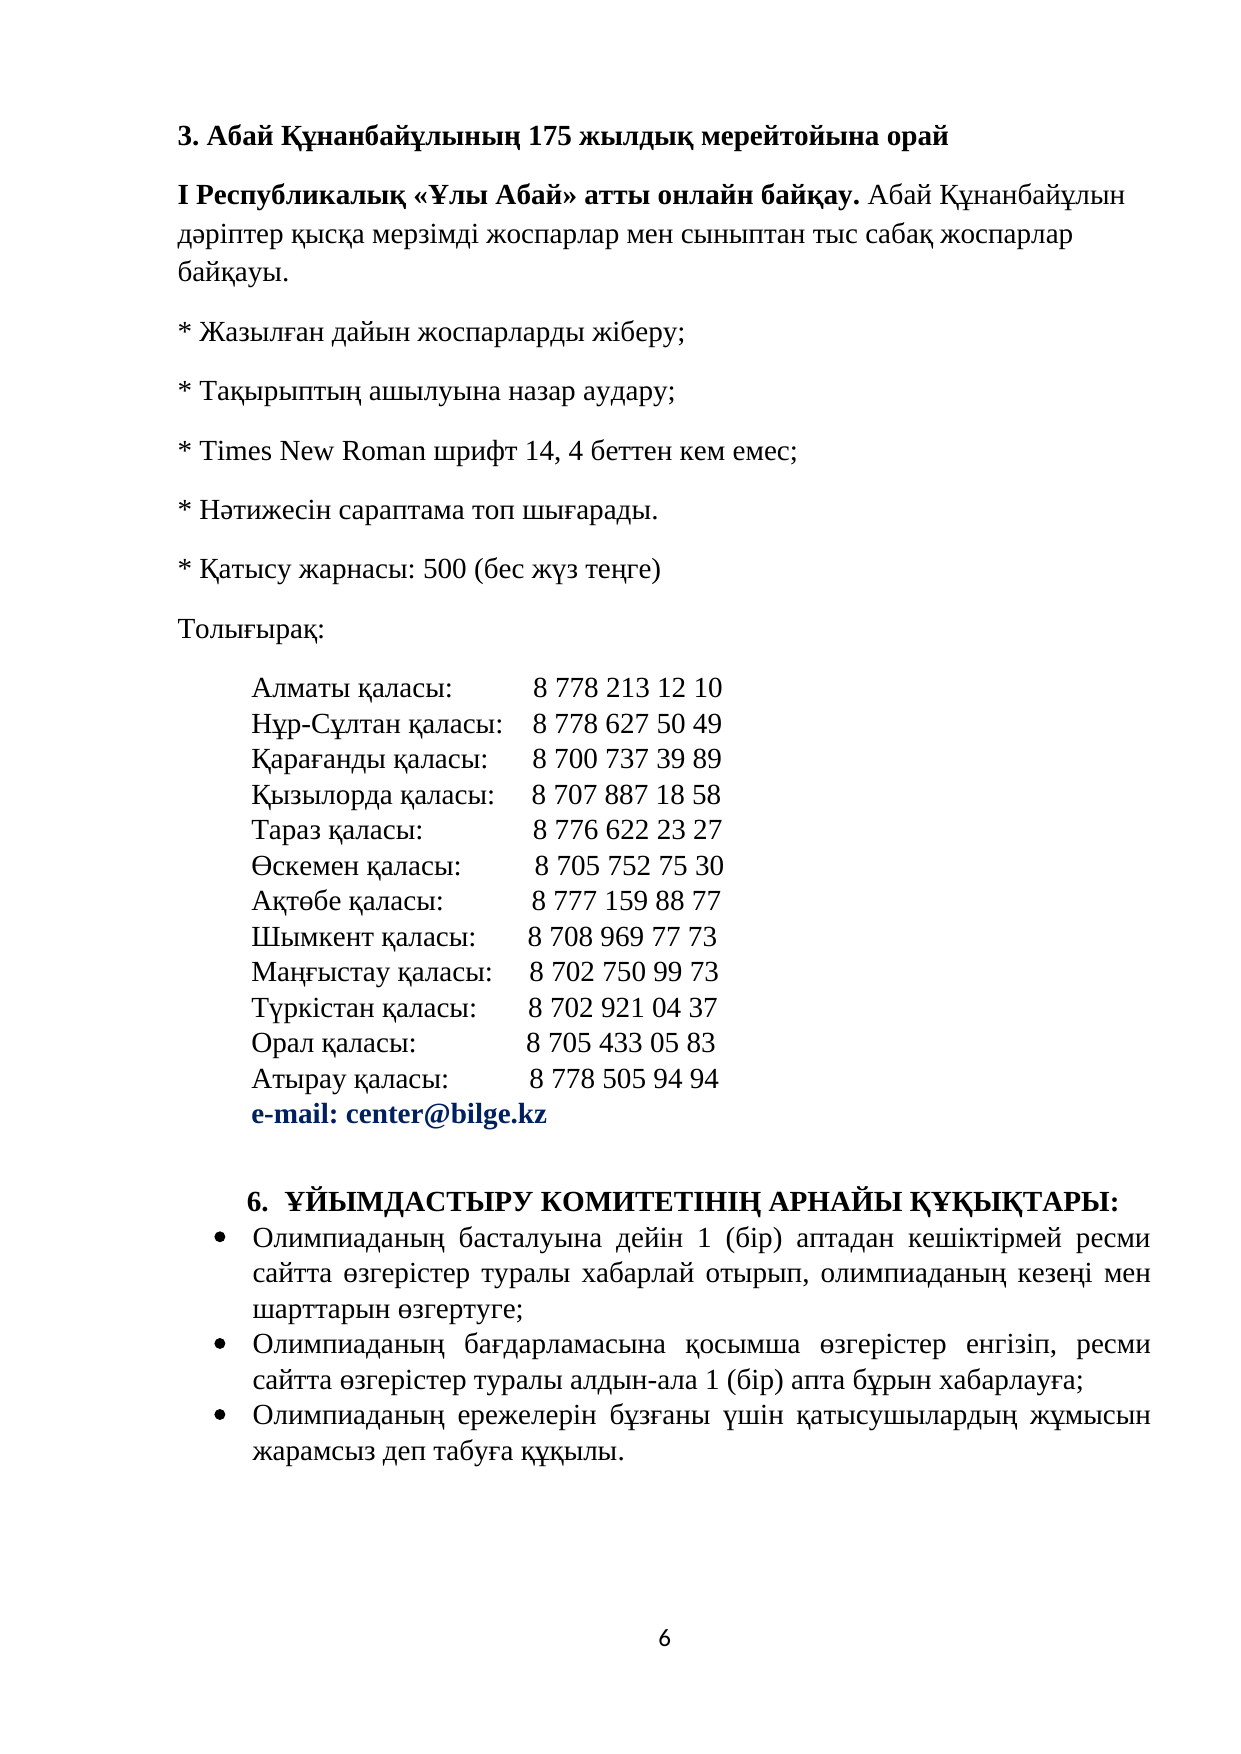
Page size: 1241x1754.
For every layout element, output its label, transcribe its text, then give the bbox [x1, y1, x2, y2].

text Алматы қаласы: 8 778 213 12 10 [177, 670, 1152, 704]
text Тараз қаласы: 8 776 622 23 27 [177, 812, 1152, 846]
text Өскемен қаласы: 8 705 752 75 30 [177, 848, 1152, 881]
text * Қатысу жарнасы: 500 (бес жүз теңге) [177, 551, 1152, 585]
text Атырау қаласы: 8 778 505 94 94 [177, 1061, 1152, 1094]
text * Нәтижесін сараптама топ шығарады. [177, 492, 1152, 526]
text * Times New Roman шрифт 14, 4 беттен кем емес; [177, 433, 1152, 466]
list ҰЙЫМДАСТЫРУ КОМИТЕТІНІҢ АРНАЙЫ ҚҰҚЫҚТАРЫ: [215, 1184, 1152, 1218]
text Қызылорда қаласы: 8 707 887 18 58 [177, 777, 1152, 810]
text * Тақырыптың ашылуына назар аудару; [177, 373, 1152, 407]
text Қарағанды қаласы: 8 700 737 39 89 [177, 741, 1152, 775]
text Ақтөбе қаласы: 8 777 159 88 77 [177, 883, 1152, 917]
text І Республикалық «Ұлы Абай» атты онлайн байқау. Абай Құнанбайұлын дәріптер қысқа мерзімді жоспарлар мен сыныптан тыс сабақ жоспарлар байқауы. [177, 177, 1152, 288]
text Шымкент қаласы: 8 708 969 77 73 [177, 919, 1152, 952]
text * Жазылған дайын жоспарларды жіберу; [177, 314, 1152, 347]
text Түркістан қаласы: 8 702 921 04 37 [177, 990, 1152, 1023]
text Орал қаласы: 8 705 433 05 83 [177, 1025, 1152, 1059]
text e-mail: center@bilge.kz [177, 1096, 1152, 1130]
text Толығырақ: [177, 611, 1152, 644]
list Олимпиаданың ережелерін бұзғаны үшін қатысушылардың жұмысын жарамсыз деп табуға құқылы. [215, 1397, 1152, 1467]
text Нұр-Сұлтан қаласы: 8 778 627 50 49 [177, 706, 1152, 739]
list Олимпиаданың басталуына дейін 1 (бір) аптадан кешіктірмей ресми сайтта өзгерістер туралы хабарлай отырып, олимпиаданың кезеңі мен шарттарын өзгертуге; [215, 1220, 1152, 1324]
text 3. Абай Құнанбайұлының 175 жылдық мерейтойына орай [177, 118, 1152, 152]
list Олимпиаданың бағдарламасына қосымша өзгерістер енгізіп, ресми сайтта өзгерістер туралы алдын-ала 1 (бір) апта бұрын хабарлауға; [215, 1326, 1152, 1396]
text Маңғыстау қаласы: 8 702 750 99 73 [177, 954, 1152, 988]
